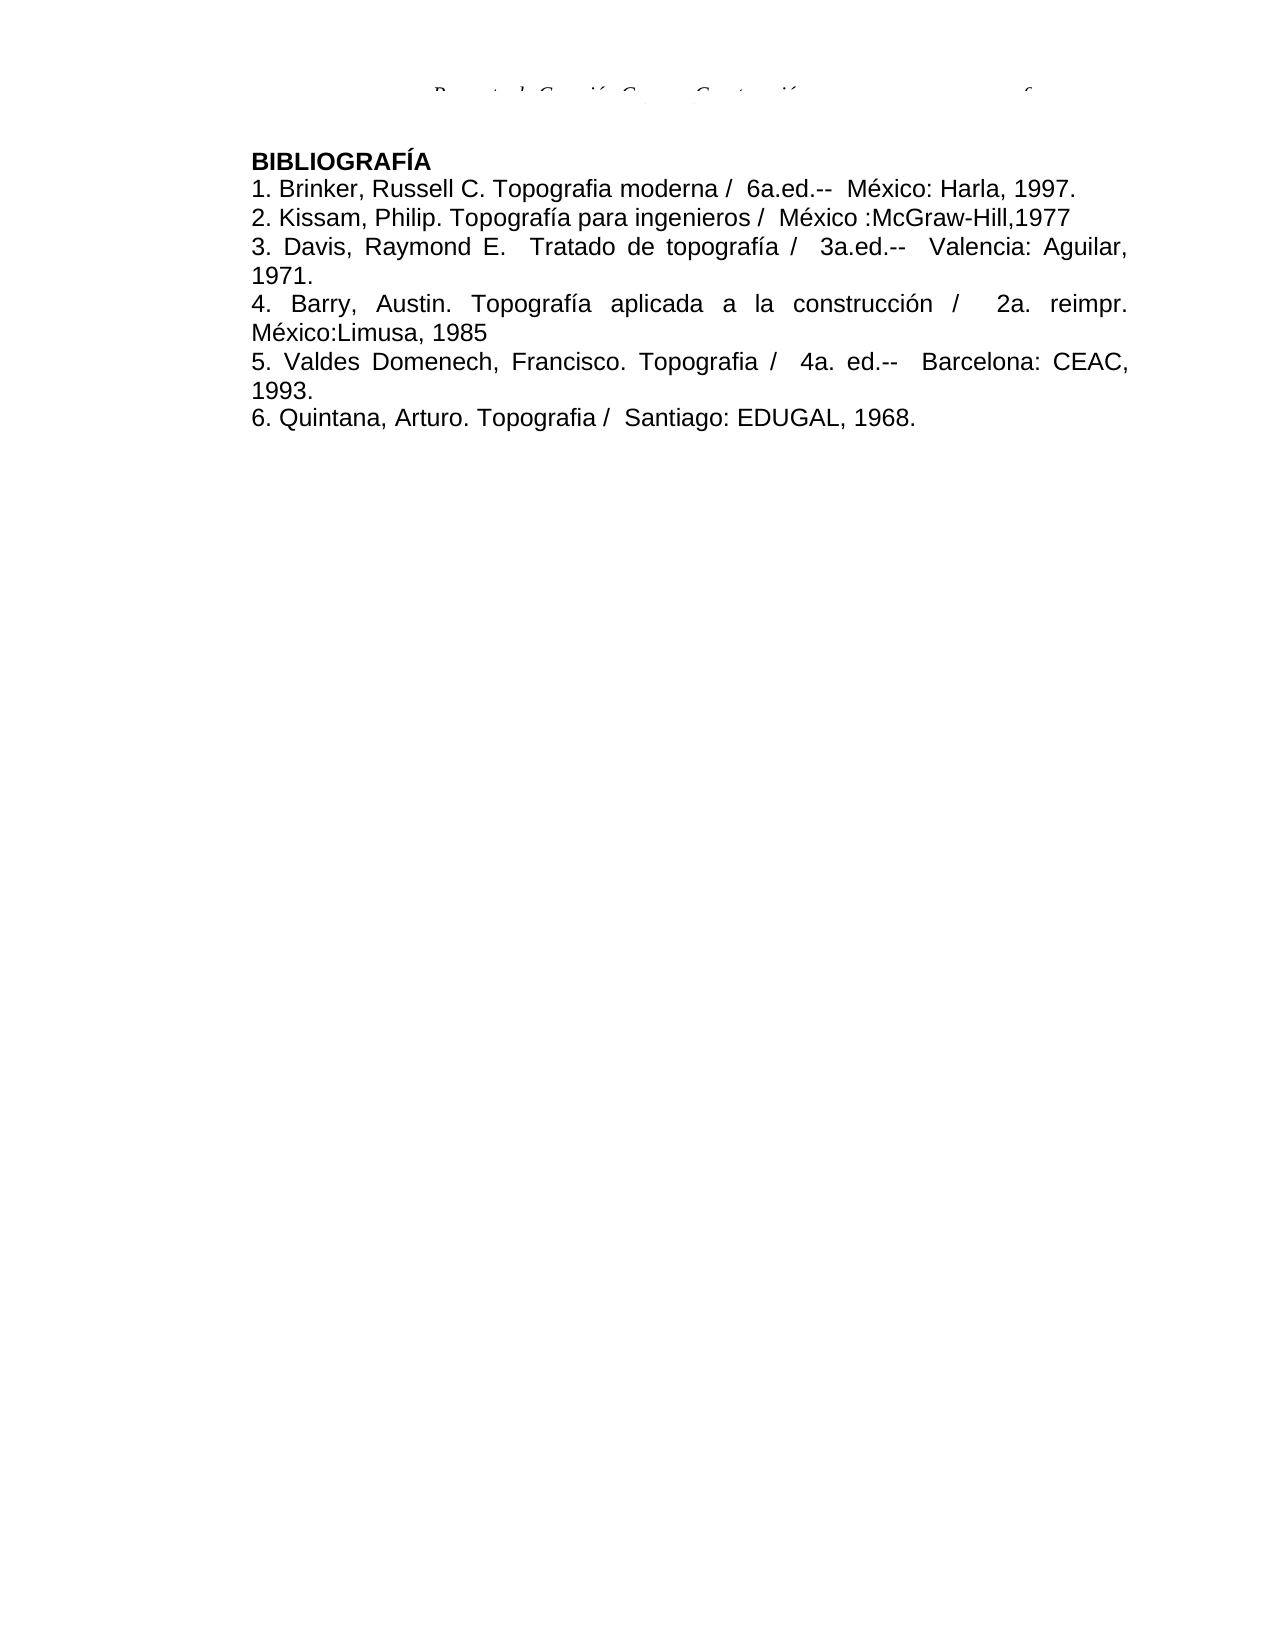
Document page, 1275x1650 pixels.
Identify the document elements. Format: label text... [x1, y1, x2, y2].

text 2. Kissam, Philip. Topografía para ingenieros / México :McGraw-Hill,1977 [251, 203, 1139, 232]
text 3. Davis, Raymond E. Tratado de topografía / 3a.ed.-- Valencia: Aguilar, [251, 232, 1139, 261]
text 6. Quintana, Arturo. Topografia / Santiago: EDUGAL, 1968. [251, 404, 1139, 432]
text 4. Barry, Austin. Topografía aplicada a la construcción / 2a. reimpr. México:Limusa, 1985 [251, 289, 1132, 347]
text 1971. [251, 261, 1139, 289]
text 1993. [251, 376, 1139, 404]
text 1. Brinker, Russell C. Topografia moderna / 6a.ed.-- México: Harla, 1997. [251, 176, 1139, 203]
text 5. Valdes Domenech, Francisco. Topografia / 4a. ed.-- Barcelona: CEAC, [251, 347, 1139, 376]
text BIBLIOGRAFÍA [251, 147, 1139, 176]
